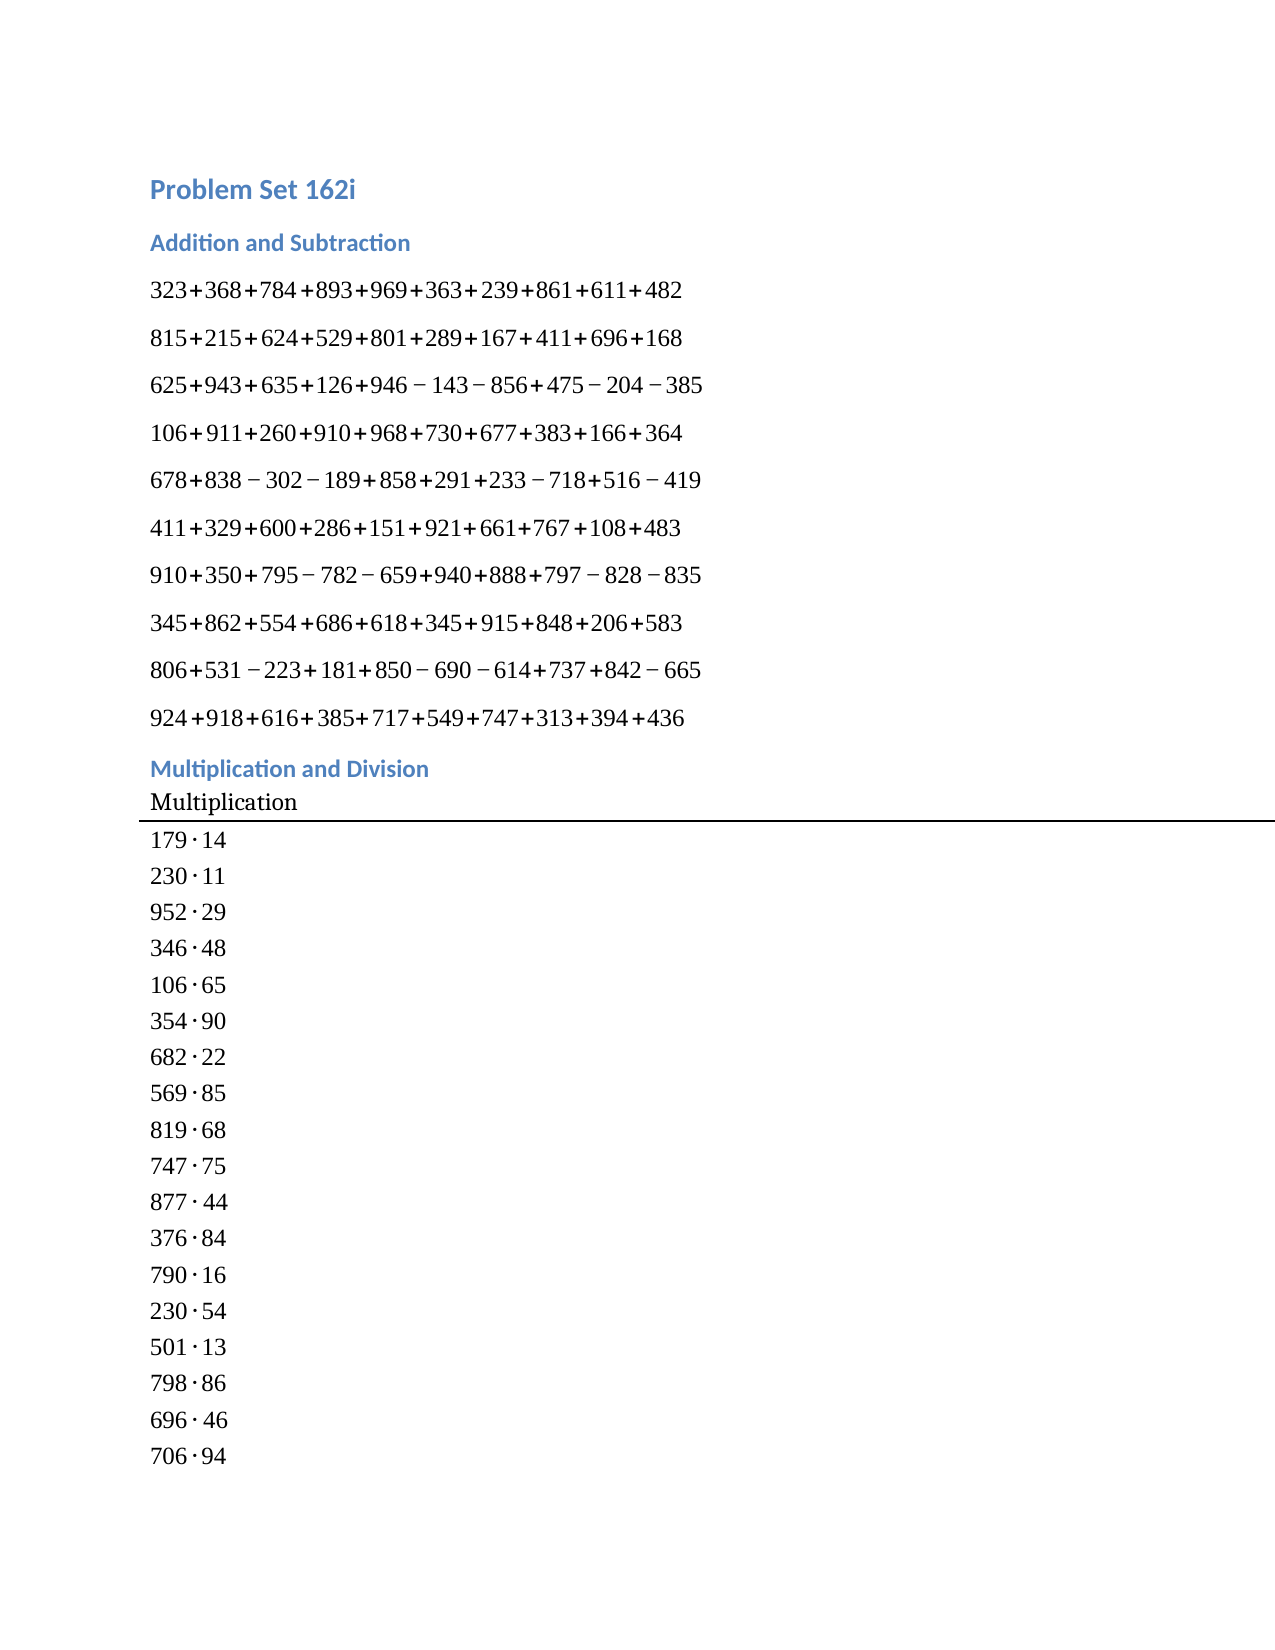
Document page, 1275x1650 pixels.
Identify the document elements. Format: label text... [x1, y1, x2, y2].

table_cell [139, 1402, 1275, 1438]
table_cell [139, 1185, 1275, 1221]
table_cell [139, 1112, 1275, 1148]
table_cell [139, 1366, 1275, 1402]
subtitle Addition and Subtraction [150, 227, 1125, 258]
table_header Multiplication [139, 784, 1275, 820]
table_cell [139, 1076, 1275, 1112]
table_cell [139, 1221, 1275, 1257]
table_cell [139, 1257, 1275, 1293]
table_cell [139, 1148, 1275, 1184]
table_cell [139, 931, 1275, 967]
table_cell [139, 858, 1275, 894]
subtitle Problem Set 162i [150, 171, 1125, 206]
table_cell [139, 1438, 1275, 1474]
table_cell [139, 1003, 1275, 1039]
subtitle Multiplication and Division [150, 754, 1125, 784]
table_cell [139, 1330, 1275, 1366]
table_cell [139, 967, 1275, 1003]
table_cell [139, 1040, 1275, 1076]
table_cell [139, 822, 1275, 858]
table_cell [139, 895, 1275, 931]
table_cell [139, 1293, 1275, 1329]
